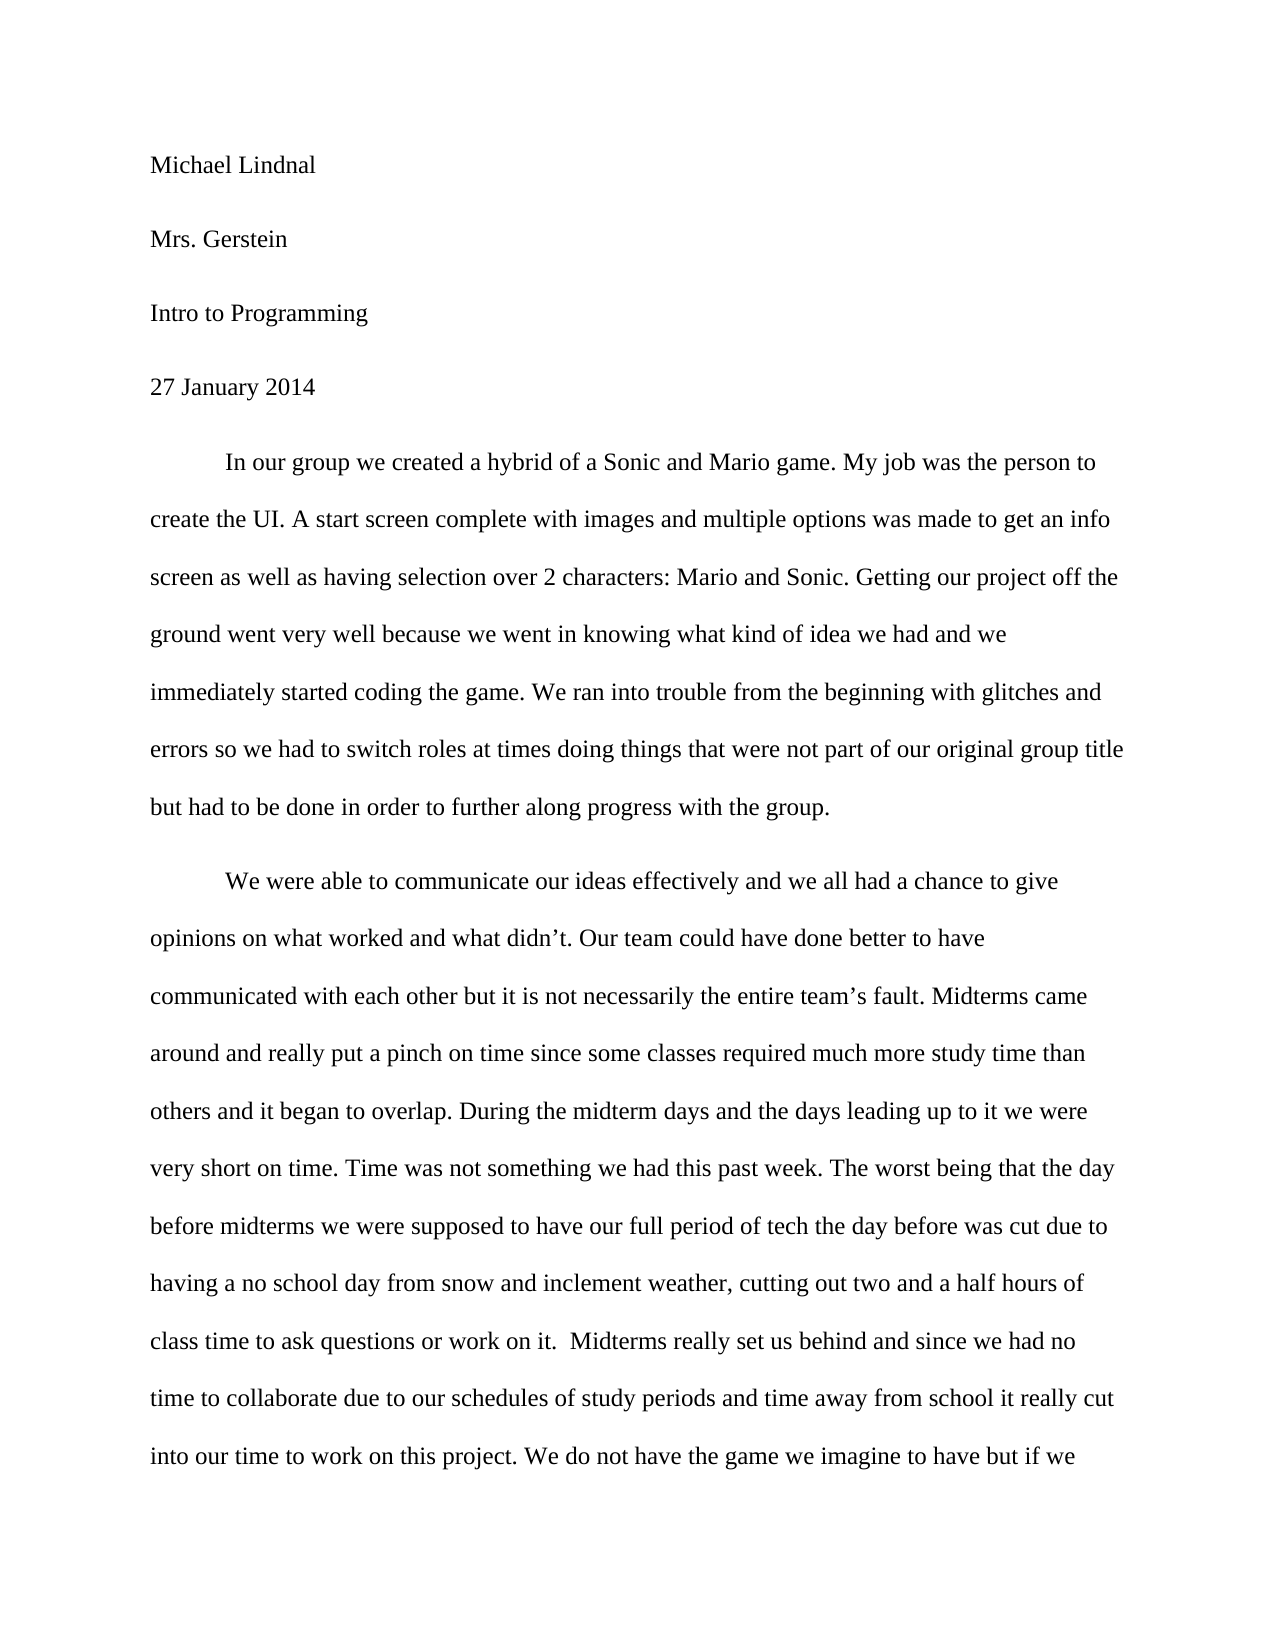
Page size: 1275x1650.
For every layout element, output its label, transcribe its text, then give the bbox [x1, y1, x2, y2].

text Mrs. Gerstein [150, 224, 1125, 253]
text In our group we created a hybrid of a Sonic and Mario game. My job was the person to create the UI. A start screen complete with images and multiple options was made to get an info screen as well as having selection over 2 characters: Mario and Sonic. Getting our project off the ground went very well because we went in knowing what kind of idea we had and we immediately started coding the game. We ran into trouble from the beginning with glitches and errors so we had to switch roles at times doing things that were not part of our original group title but had to be done in order to further along progress with the group. [150, 447, 1125, 820]
text Michael Lindnal [150, 150, 1125, 179]
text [150, 866, 1125, 1469]
text 27 January 2014 [150, 372, 1125, 401]
text Intro to Programming [150, 298, 1125, 327]
